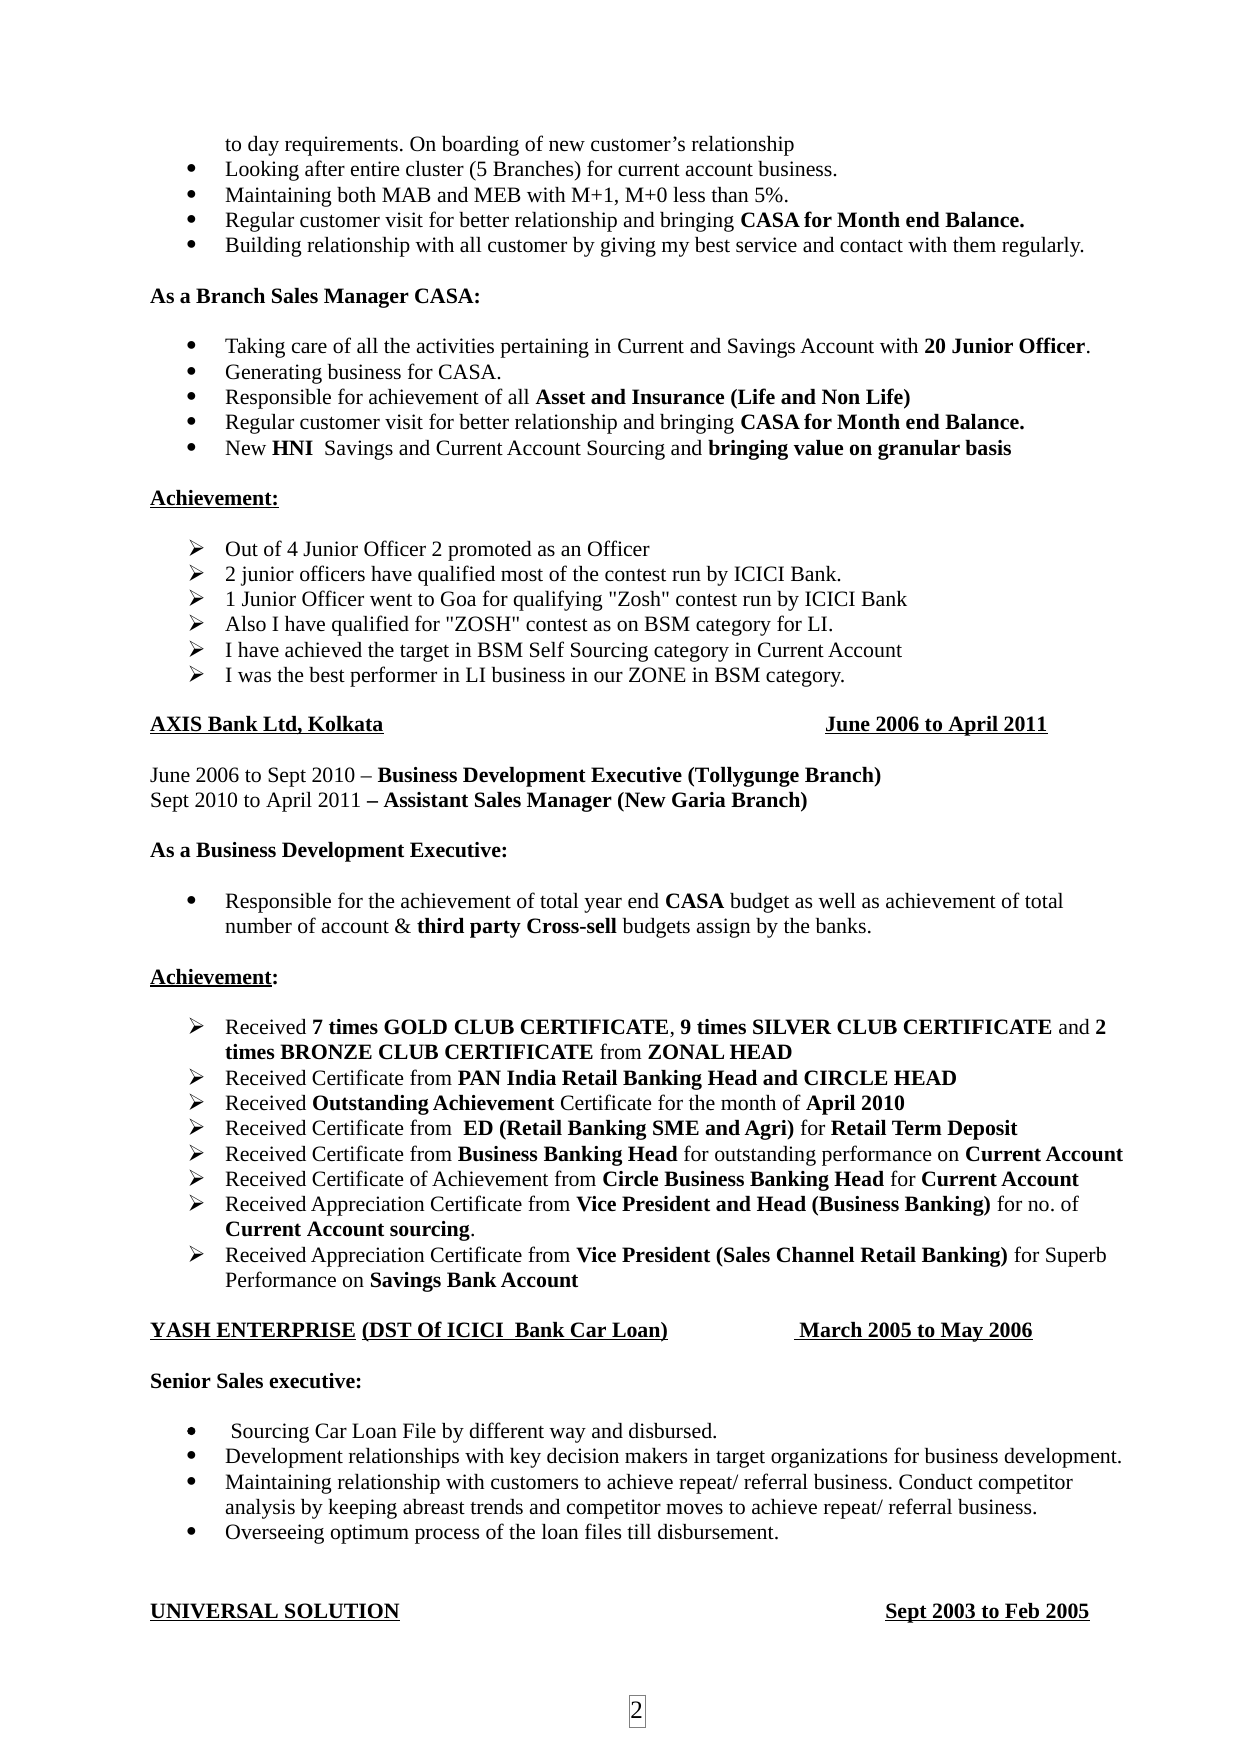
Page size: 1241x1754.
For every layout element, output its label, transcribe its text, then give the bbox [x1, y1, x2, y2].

list Regular customer visit for better relationship and bringing CASA for Month end Balance. [187, 207, 1125, 232]
list Building relationship with all customer by giving my best service and contact with them regularly. [187, 232, 1125, 258]
text June 2006 to Sept 2010 – Business Development Executive (Tollygunge Branch) [150, 762, 1125, 787]
list Looking after entire cluster (5 Branches) for current account business. [187, 156, 1125, 182]
list Sourcing Car Loan File by different way and disbursed. [187, 1418, 1125, 1443]
list Development relationships with key decision makers in target organizations for business development. [187, 1443, 1125, 1469]
list Also I have qualified for "ZOSH" contest as on BSM category for LI. [187, 611, 1125, 637]
list Received Certificate of Achievement from Circle Business Banking Head for Current Account [187, 1166, 1125, 1191]
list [187, 131, 1125, 156]
list Out of 4 Junior Officer 2 promoted as an Officer [187, 536, 1125, 561]
text Sept 2010 to April 2011 – Assistant Sales Manager (New Garia Branch) [150, 787, 1125, 812]
text AXIS Bank Ltd, Kolkata June 2006 to April 2011 [150, 711, 1125, 737]
list 2 junior officers have qualified most of the contest run by ICICI Bank. [187, 561, 1125, 586]
text Achievement: [150, 964, 1125, 989]
list Received Appreciation Certificate from Vice President (Sales Channel Retail Banking) for Superb Performance on Savings Bank Account [187, 1242, 1125, 1292]
text Achievement: [150, 485, 1125, 510]
text UNIVERSAL SOLUTION Sept 2003 to Feb 2005 [150, 1598, 1125, 1624]
list Received Appreciation Certificate from Vice President and Head (Business Banking) for no. of Current Account sourcing. [187, 1191, 1125, 1242]
list Regular customer visit for better relationship and bringing CASA for Month end Balance. [187, 409, 1125, 434]
list I was the best performer in LI business in our ZONE in BSM category. [187, 662, 1125, 687]
text YASH ENTERPRISE (DST Of ICICI Bank Car Loan) March 2005 to May 2006 [150, 1317, 1125, 1343]
list Received Certificate from Business Banking Head for outstanding performance on Current Account [187, 1141, 1125, 1166]
list Maintaining both MAB and MEB with M+1, M+0 less than 5%. [187, 182, 1125, 207]
list I have achieved the target in BSM Self Sourcing category in Current Account [187, 637, 1125, 662]
text As a Business Development Executive: [150, 837, 1125, 863]
list Received 7 times GOLD CLUB CERTIFICATE, 9 times SILVER CLUB CERTIFICATE and 2 times BRONZE CLUB CERTIFICATE from ZONAL HEAD [187, 1014, 1125, 1064]
list Received Certificate from PAN India Retail Banking Head and CIRCLE HEAD [187, 1064, 1125, 1090]
list Overseeing optimum process of the loan files till disbursement. [187, 1519, 1125, 1544]
list Received Outstanding Achievement Certificate for the month of April 2010 [187, 1090, 1125, 1115]
list Responsible for achievement of all Asset and Insurance (Life and Non Life) [187, 384, 1125, 409]
list New HNI Savings and Current Account Sourcing and bringing value on granular basis [187, 434, 1125, 460]
list Taking care of all the activities pertaining in Current and Savings Account with 20 Junior Officer. [187, 333, 1125, 359]
list Maintaining relationship with customers to achieve repeat/ referral business. Conduct competitor analysis by keeping abreast trends and competitor moves to achieve repeat/ referral business. [187, 1469, 1125, 1519]
list Received Certificate from ED (Retail Banking SME and Agri) for Retail Term Deposit [187, 1115, 1125, 1141]
list Responsible for the achievement of total year end CASA budget as well as achievement of total number of account & third party Cross-sell budgets assign by the banks. [187, 888, 1125, 938]
text As a Branch Sales Manager CASA: [150, 283, 1125, 308]
text Senior Sales executive: [150, 1368, 1125, 1393]
list 1 Junior Officer went to Goa for qualifying "Zosh" contest run by ICICI Bank [187, 586, 1125, 611]
list Generating business for CASA. [187, 359, 1125, 384]
